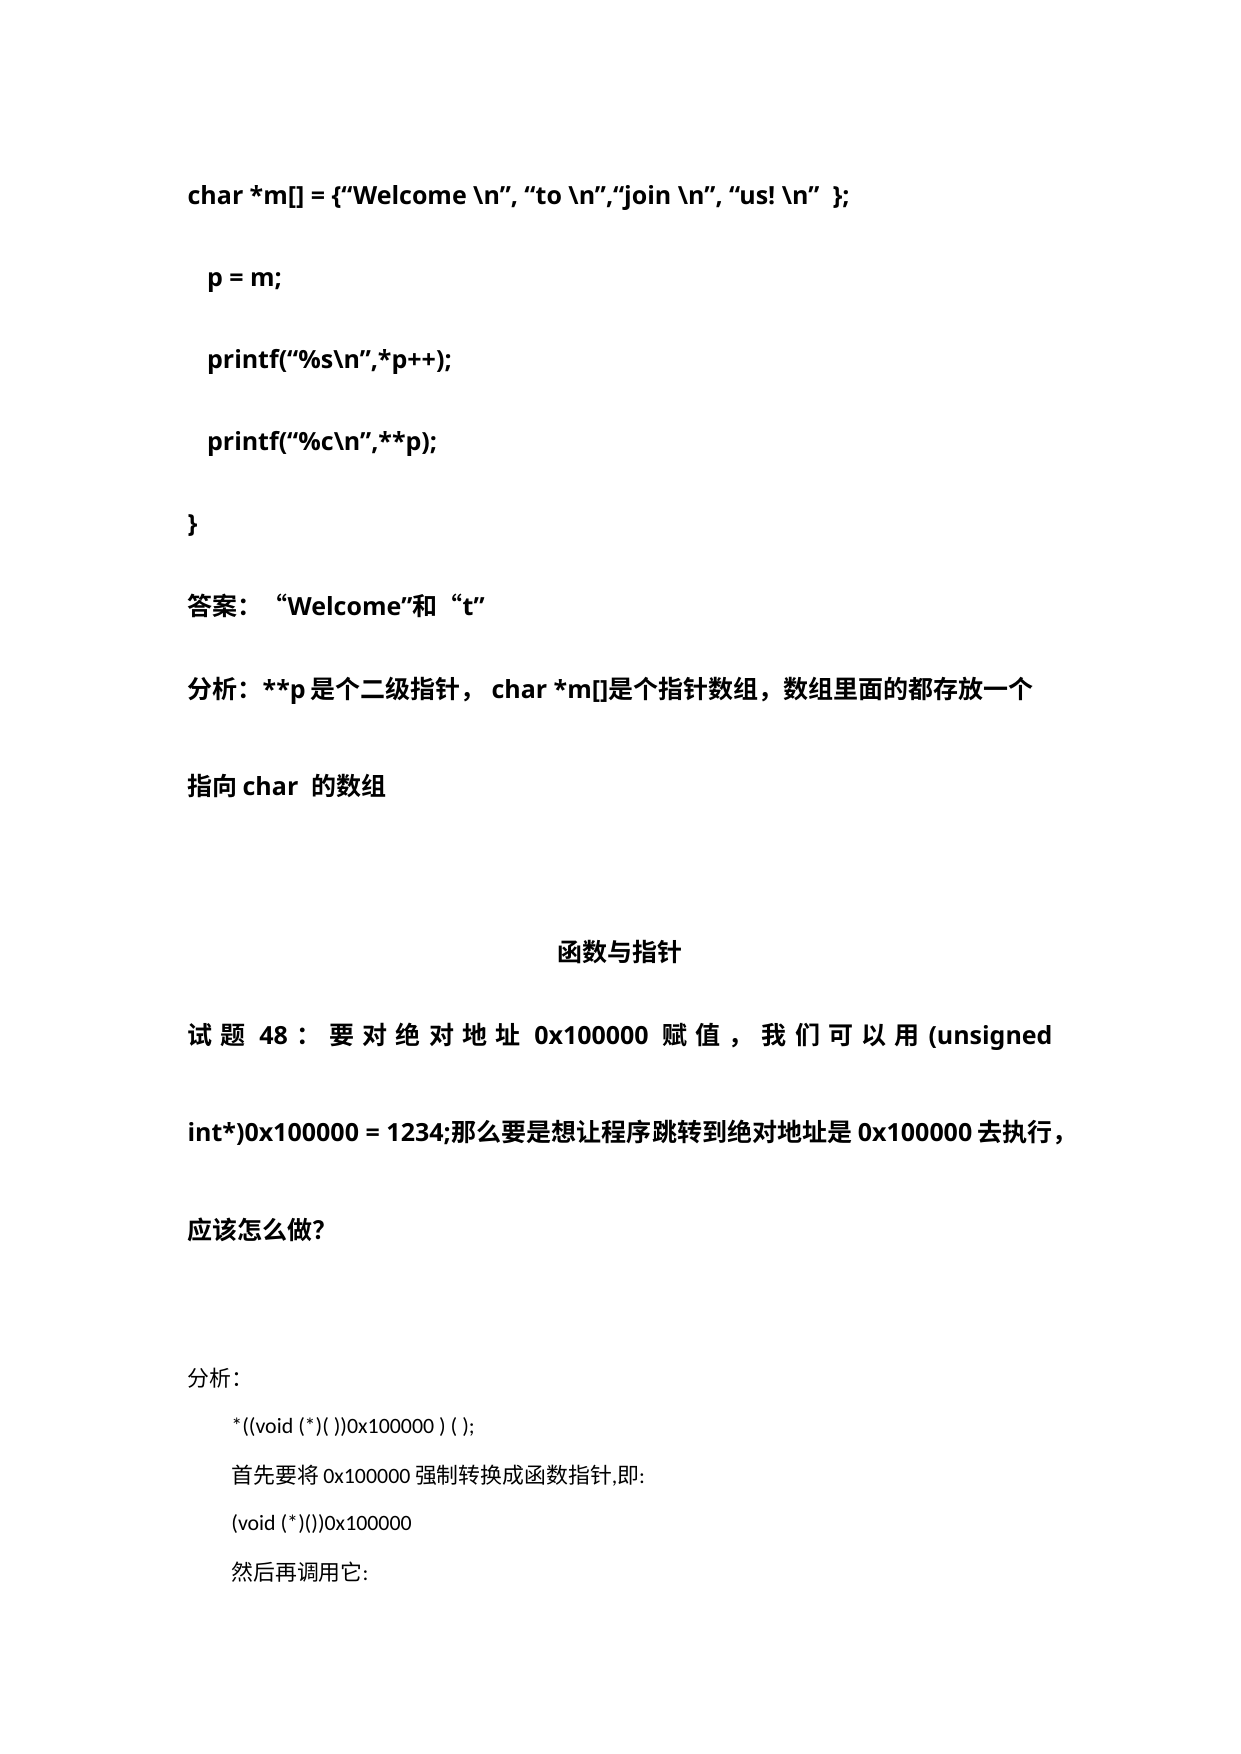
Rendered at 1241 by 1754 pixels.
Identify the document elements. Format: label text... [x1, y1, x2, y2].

text 试题48：要对绝对地址0x100000赋值，我们可以用(unsigned int*)0x100000 = 1234;那么要是想让程序跳转到绝对地址是0x100000去执行，应该怎么做？ [187, 1001, 1053, 1261]
text 分析：**p是个二级指针， char *m[]是个指针数组，数组里面的都存放一个指向char 的数组 [187, 655, 1053, 817]
text 分析： [187, 1361, 1053, 1393]
text printf(“%c\n”,**p); [187, 408, 1053, 473]
text 答案：“Welcome”和“t” [187, 572, 1053, 637]
text 然后再调用它: [187, 1554, 1053, 1587]
text (void (*)())0x100000 [187, 1506, 1053, 1538]
text printf(“%s\n”,*p++); [187, 326, 1053, 391]
text char *m[] = {“Welcome \n”, “to \n”,“join \n”, “us! \n” }; [187, 162, 1053, 227]
text 首先要将0x100000强制转换成函数指针,即: [187, 1457, 1053, 1490]
text } [187, 490, 1053, 555]
text p = m; [187, 244, 1053, 309]
text *((void (*)( ))0x100000 ) ( ); [187, 1409, 1053, 1442]
text 函数与指针 [187, 918, 1053, 983]
